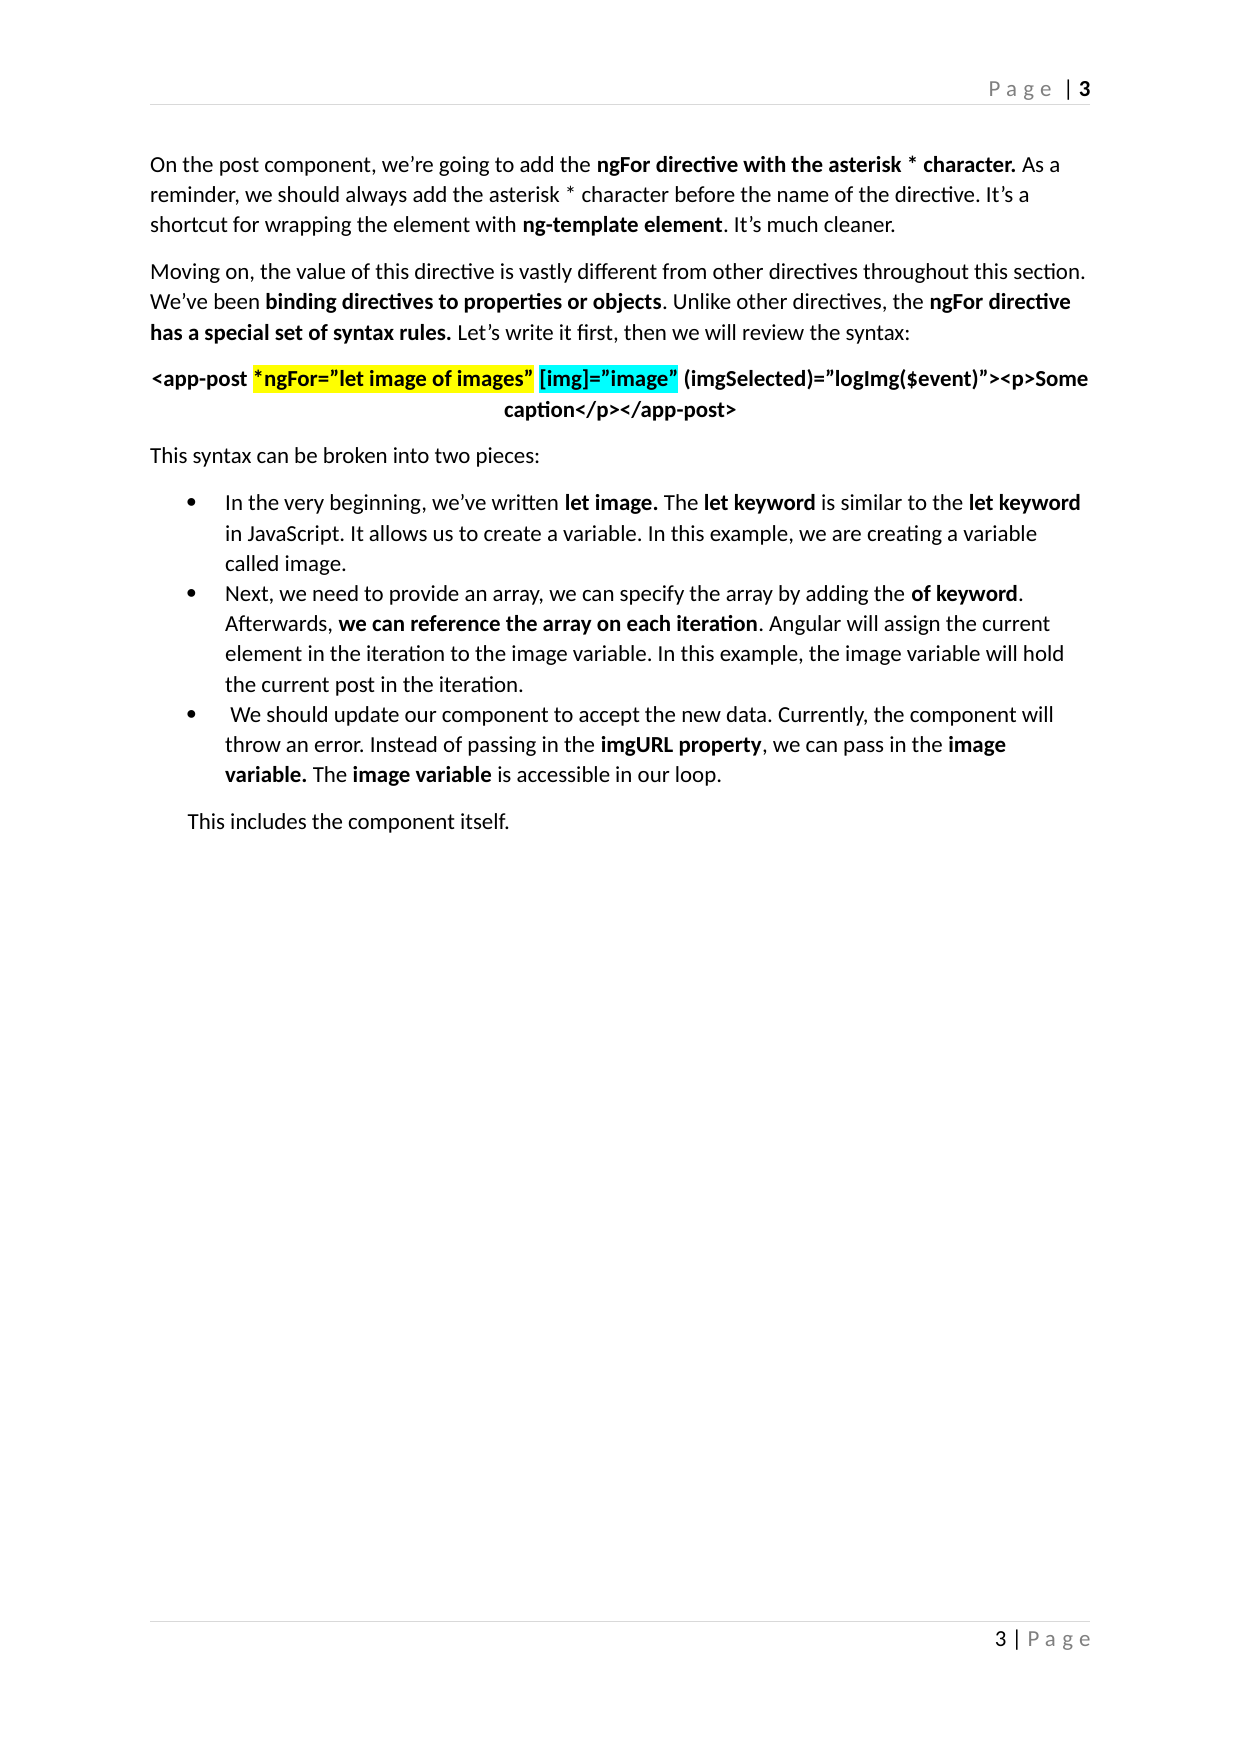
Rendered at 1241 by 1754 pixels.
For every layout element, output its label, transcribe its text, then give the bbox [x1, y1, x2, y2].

text On the post component, we’re going to add the ngFor directive with the asterisk * character. As a reminder, we should always add the asterisk * character before the name of the directive. It’s a shortcut for wrapping the element with ng-template element. It’s much cleaner. [150, 150, 1090, 238]
list We should update our component to accept the new data. Currently, the component will throw an error. Instead of passing in the imgURL property, we can pass in the image variable. The image variable is accessible in our loop. [187, 700, 1090, 788]
text This syntax can be broken into two pieces: [150, 442, 1090, 470]
text Moving on, the value of this directive is vastly different from other directives throughout this section. We’ve been binding directives to properties or objects. Unlike other directives, the ngFor directive has a special set of syntax rules. Let’s write it first, then we will review the syntax: [150, 257, 1090, 346]
list In the very beginning, we’ve written let image. The let keyword is similar to the let keyword in JavaScript. It allows us to create a variable. In this example, we are creating a variable called image. [187, 488, 1090, 577]
text This includes the component itself. [187, 807, 1090, 835]
list Next, we need to provide an array, we can specify the array by adding the of keyword. Afterwards, we can reference the array on each iteration. Angular will assign the current element in the iteration to the image variable. In this example, the image variable will hold the current post in the iteration. [187, 579, 1090, 698]
text <app-post *ngFor=”let image of images” [img]=”image” (imgSelected)=”logImg($event)”><p>Some caption</p></app-post> [150, 364, 1090, 423]
